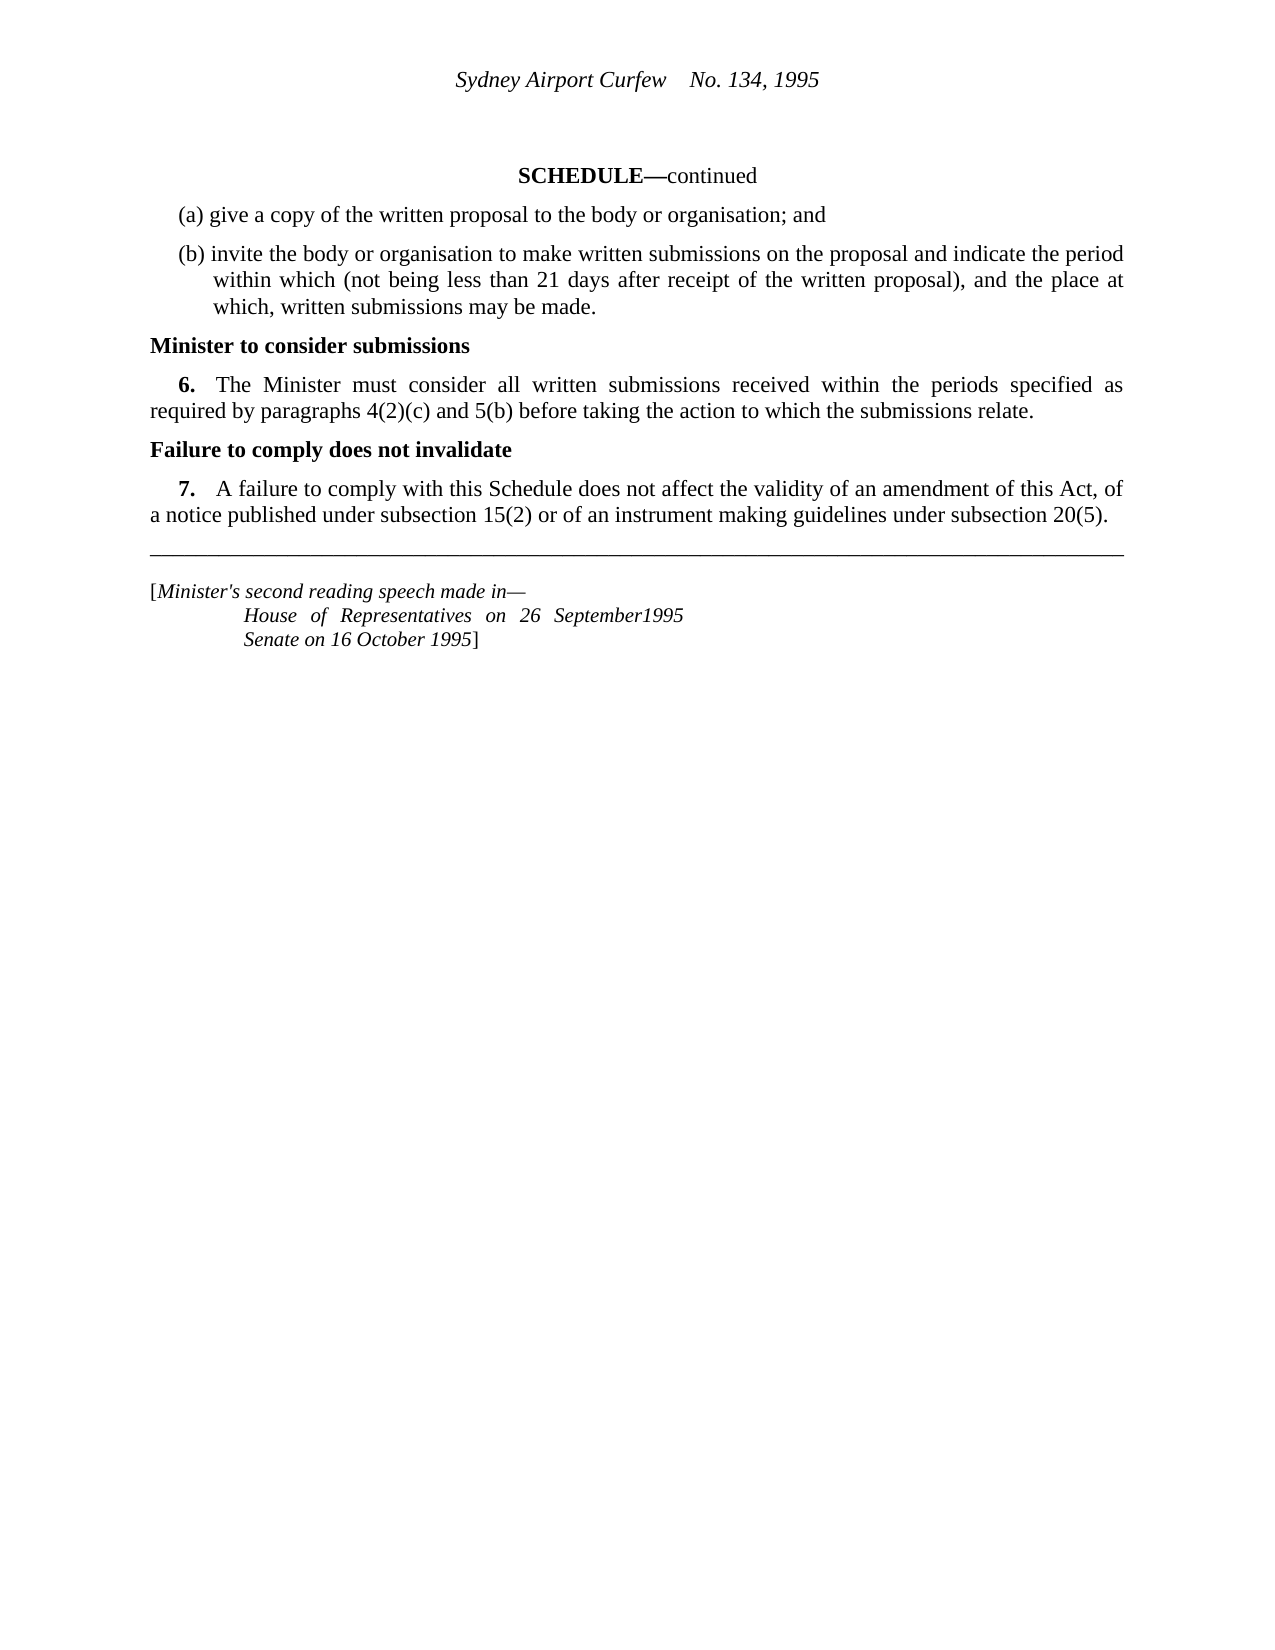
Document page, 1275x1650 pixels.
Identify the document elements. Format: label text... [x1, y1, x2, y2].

text (b) invite the body or organisation to make written submissions on the proposal and indicate the period within which (not being less than 21 days after receipt of the written proposal), and the place at which, written submissions may be made. [178, 240, 1125, 319]
text 6. The Minister must consider all written submissions received within the periods specified as required by paragraphs 4(2)(c) and 5(b) before taking the action to which the submissions relate. [150, 371, 1125, 423]
text House of Representatives on 26 September1995 Senate on 16 October 1995] [244, 603, 684, 651]
text (a) give a copy of the written proposal to the body or organisation; and [178, 201, 1125, 228]
text Minister to consider submissions [150, 332, 1125, 358]
text Failure to comply does not invalidate [150, 436, 1125, 462]
text 7. A failure to comply with this Schedule does not affect the validity of an amendment of this Act, of a notice published under subsection 15(2) or of an instrument making guidelines under subsection 20(5). [150, 475, 1125, 527]
text ––––––––––––––––––––––––––––––––––––––––––––––––––––––––––––––––––––––––––––––––––––– [150, 540, 1125, 566]
text SCHEDULE—continued [150, 162, 1125, 189]
text [Minister's second reading speech made in— [150, 579, 1125, 603]
